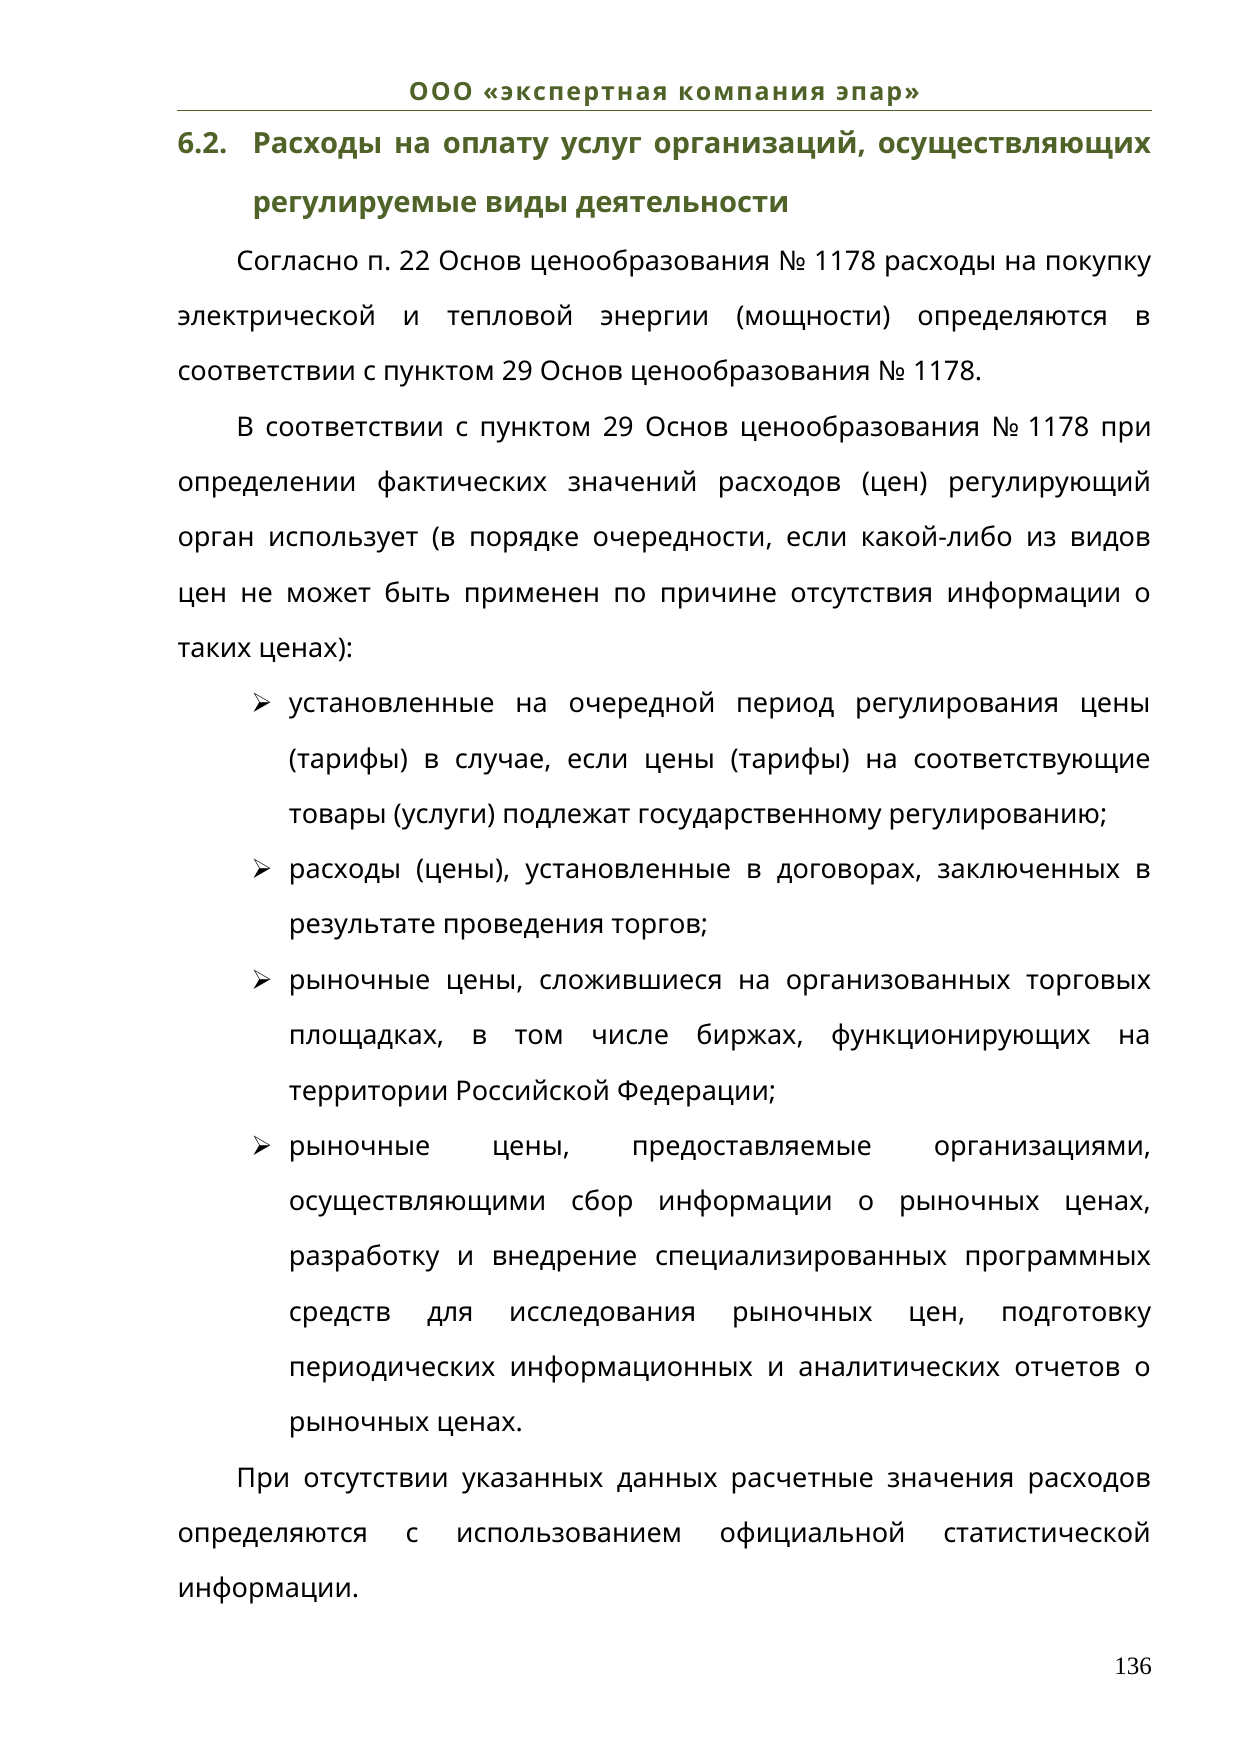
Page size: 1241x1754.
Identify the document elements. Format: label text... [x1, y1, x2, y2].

text Согласно п. 22 Основ ценообразования № 1178 расходы на покупку электрической и тепловой энергии (мощности) определяются в соответствии с пунктом 29 Основ ценообразования № 1178. [177, 241, 1152, 389]
text рыночные цены, сложившиеся на организованных торговых площадках, в том числе биржах, функционирующих на территории Российской Федерации; [251, 960, 1152, 1108]
subtitle Расходы на оплату услуг организаций, осуществляющих регулируемые виды деятельности [177, 122, 1152, 221]
text установленные на очередной период регулирования цены (тарифы) в случае, если цены (тарифы) на соответствующие товары (услуги) подлежат государственному регулированию; [251, 684, 1152, 831]
text В соответствии с пунктом 29 Основ ценообразования № 1178 при определении фактических значений расходов (цен) регулирующий орган использует (в порядке очередности, если какой-либо из видов цен не может быть применен по причине отсутствия информации о таких ценах): [177, 407, 1152, 665]
text расходы (цены), установленные в договорах, заключенных в результате проведения торгов; [251, 850, 1152, 942]
text При отсутствии указанных данных расчетные значения расходов определяются с использованием официальной статистической информации. [177, 1458, 1152, 1606]
text рыночные цены, предоставляемые организациями, осуществляющими сбор информации о рыночных ценах, разработку и внедрение специализированных программных средств для исследования рыночных цен, подготовку периодических информационных и аналитических отчетов о рыночных ценах. [251, 1126, 1152, 1440]
